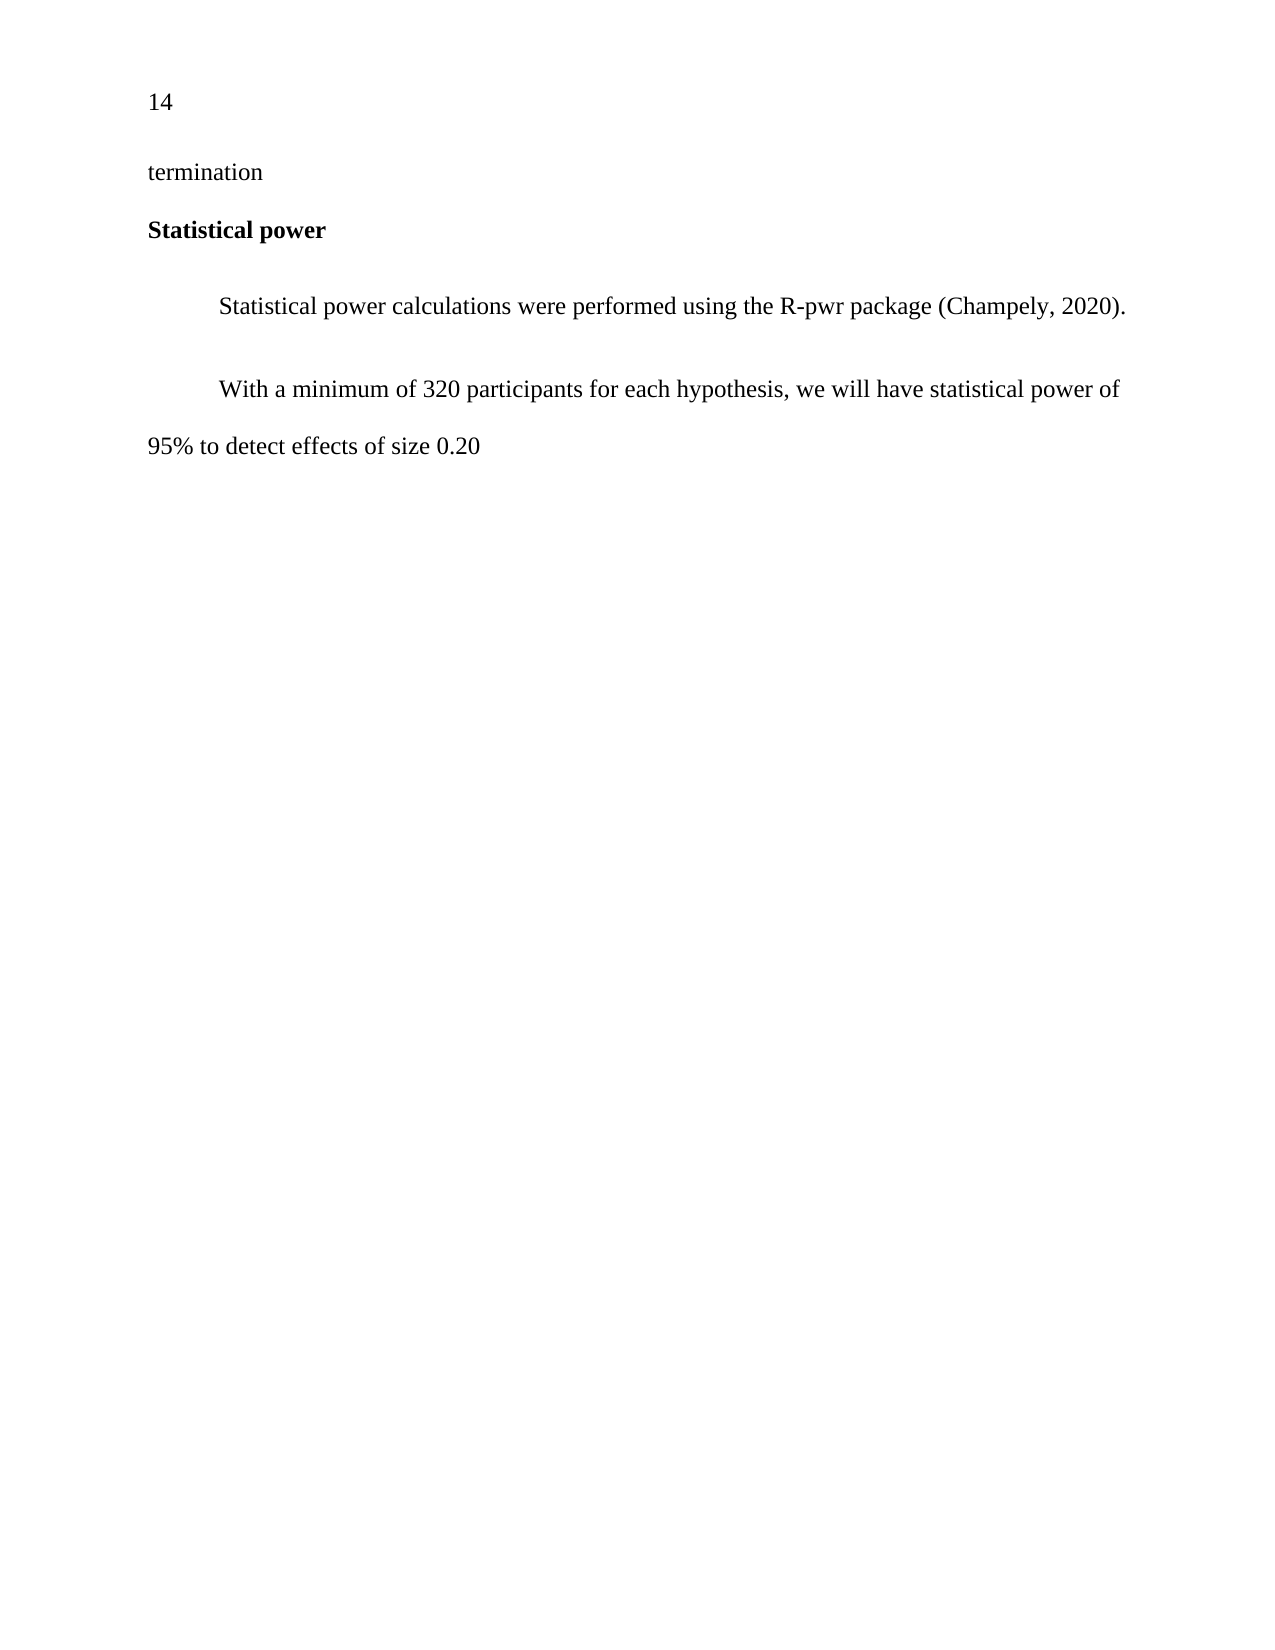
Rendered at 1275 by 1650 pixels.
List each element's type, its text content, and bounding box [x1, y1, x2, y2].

text With a minimum of 320 participants for each hypothesis, we will have statistical power of 95% to detect effects of size 0.20 [148, 374, 1127, 460]
text Statistical power calculations were performed using the R-pwr package (Champely, 2020). [148, 291, 1127, 320]
subtitle Statistical power [148, 215, 1127, 244]
